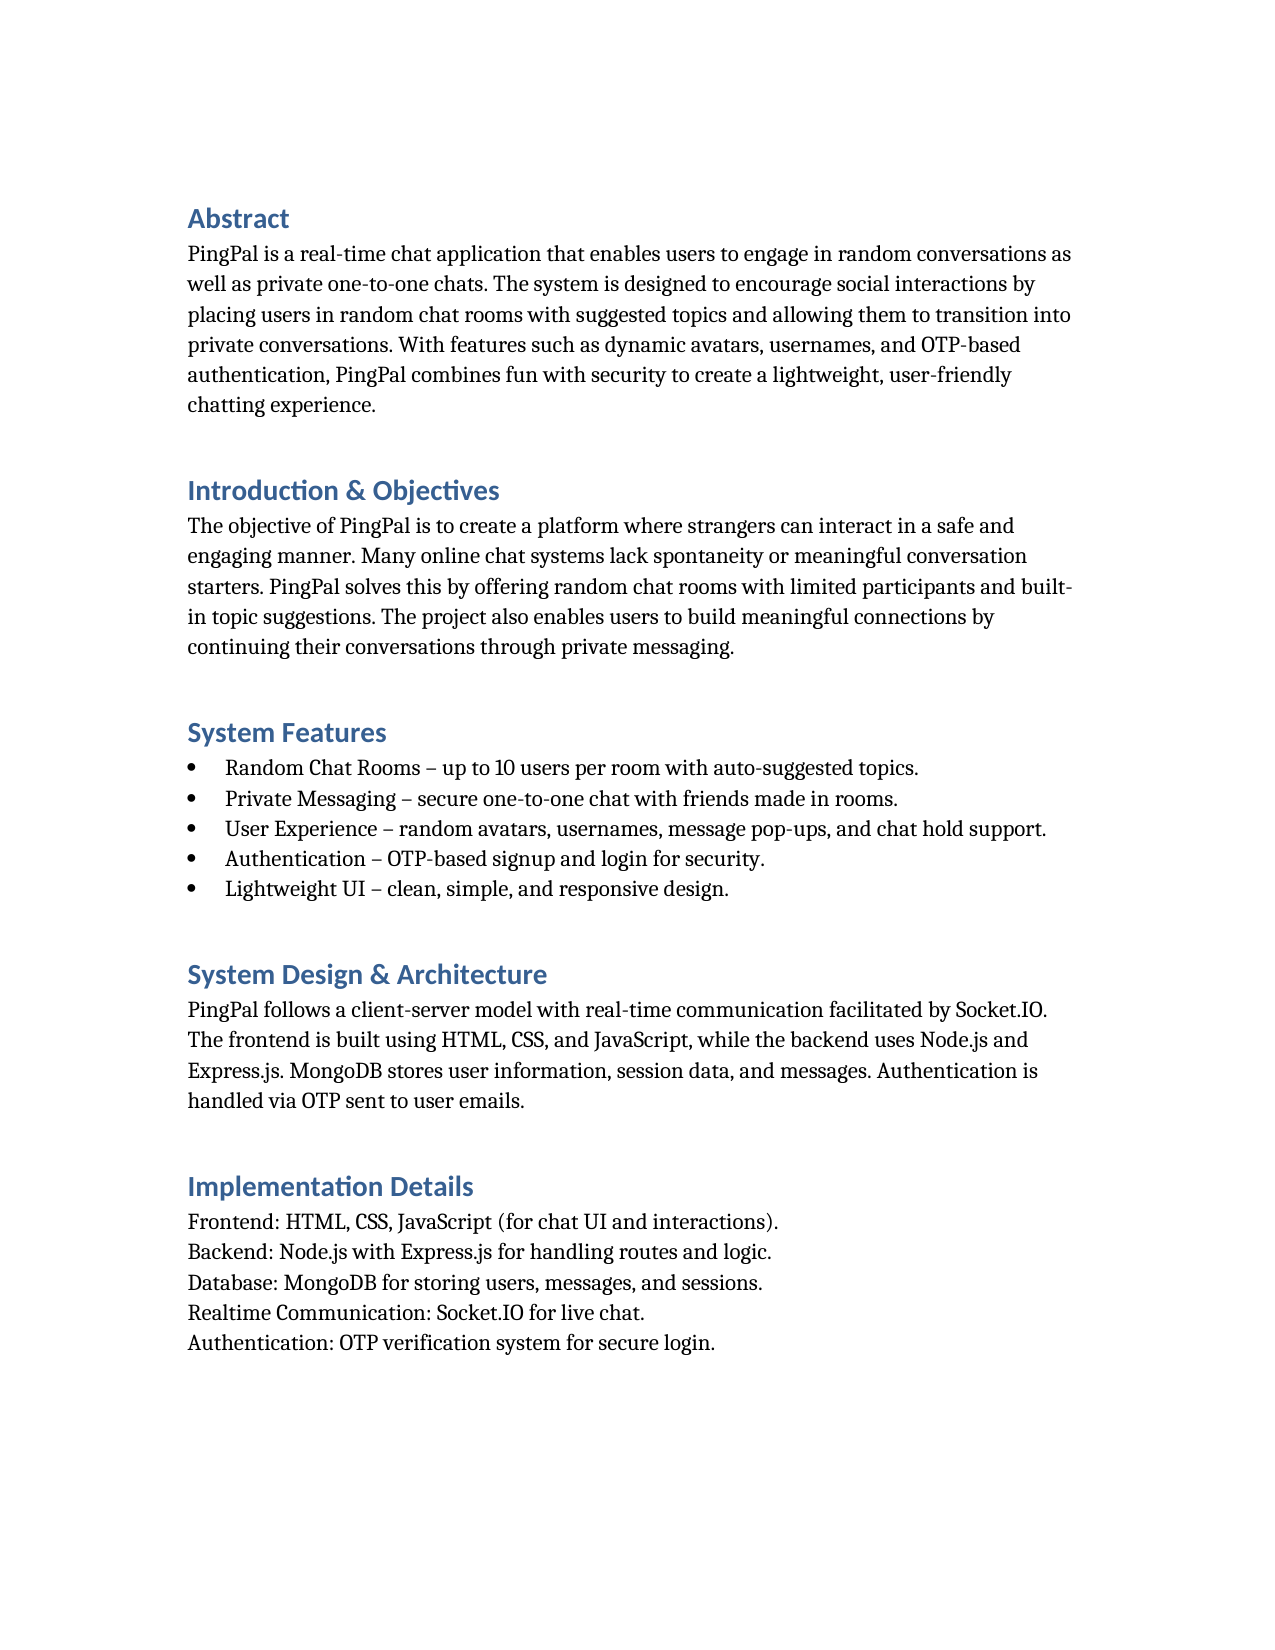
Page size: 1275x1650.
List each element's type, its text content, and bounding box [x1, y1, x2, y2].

list Authentication – OTP-based signup and login for security. [187, 846, 1087, 872]
subtitle System Features [187, 714, 1087, 750]
list Lightweight UI – clean, simple, and responsive design. [187, 876, 1087, 902]
text PingPal is a real-time chat application that enables users to engage in random conversations as well as private one-to-one chats. The system is designed to encourage social interactions by placing users in random chat rooms with suggested topics and allowing them to transition into private conversations. With features such as dynamic avatars, usernames, and OTP-based authentication, PingPal combines fun with security to create a lightweight, user-friendly chatting experience. [187, 241, 1087, 418]
list User Experience – random avatars, usernames, message pop-ups, and chat hold support. [187, 816, 1087, 842]
subtitle Abstract [187, 200, 1087, 236]
text PingPal follows a client-server model with real-time communication facilitated by Socket.IO. The frontend is built using HTML, CSS, and JavaScript, while the backend uses Node.js and Express.js. MongoDB stores user information, session data, and messages. Authentication is handled via OTP sent to user emails. [187, 997, 1087, 1114]
subtitle Implementation Details [187, 1168, 1087, 1203]
list Random Chat Rooms – up to 10 users per room with auto-suggested topics. [187, 755, 1087, 781]
subtitle Introduction & Objectives [187, 472, 1087, 508]
list Private Messaging – secure one-to-one chat with friends made in rooms. [187, 785, 1087, 812]
text Frontend: HTML, CSS, JavaScript (for chat UI and interactions). Backend: Node.js with Express.js for handling routes and logic. Database: MongoDB for storing users, messages, and sessions. Realtime Communication: Socket.IO for live chat. Authentication: OTP verification system for secure login. [187, 1209, 1087, 1386]
subtitle System Design & Architecture [187, 956, 1087, 992]
text The objective of PingPal is to create a platform where strangers can interact in a safe and engaging manner. Many online chat systems lack spontaneity or meaningful conversation starters. PingPal solves this by offering random chat rooms with limited participants and built-in topic suggestions. The project also enables users to build meaningful connections by continuing their conversations through private messaging. [187, 513, 1087, 660]
